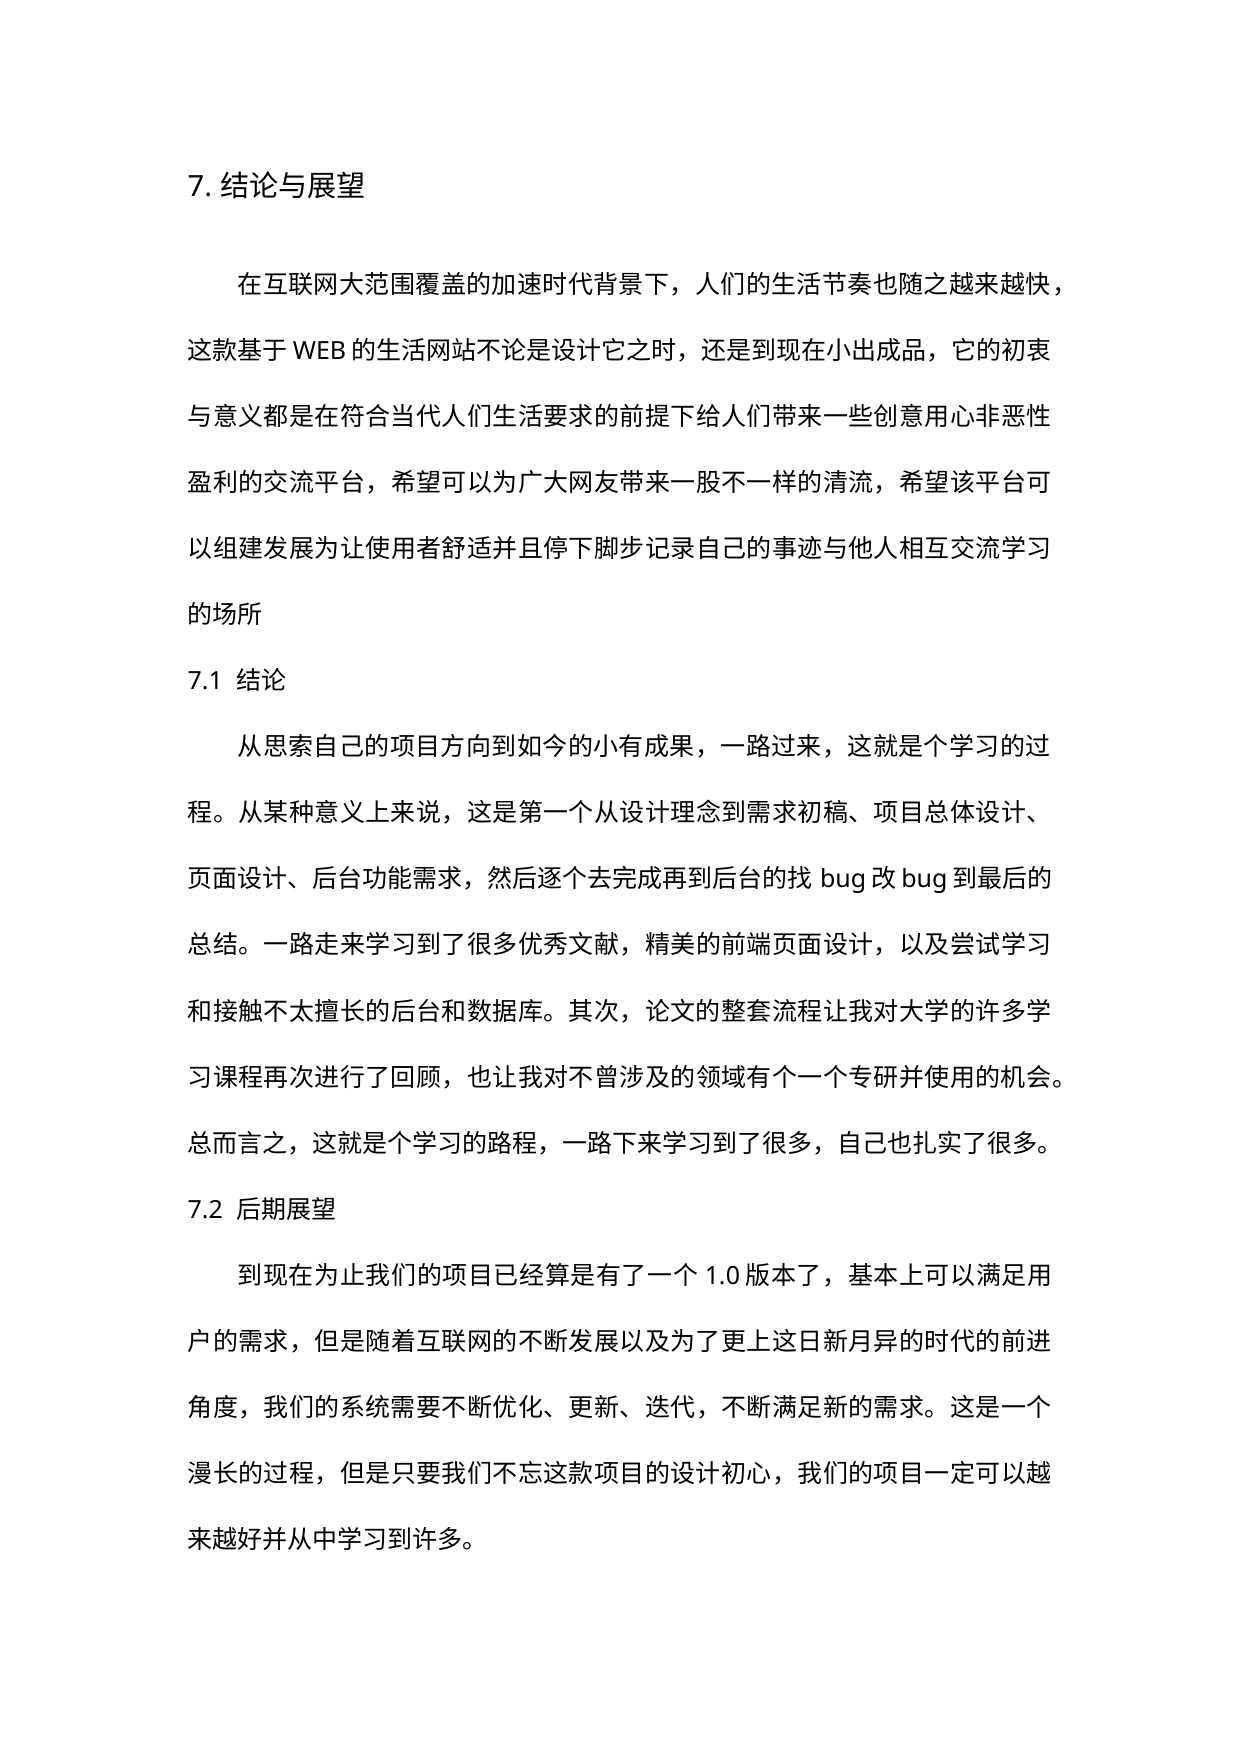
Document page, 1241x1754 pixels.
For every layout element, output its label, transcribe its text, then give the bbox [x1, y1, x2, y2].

subtitle 7.2 后期展望 [187, 1174, 1053, 1240]
subtitle 结论与展望 [187, 151, 1053, 217]
text 从思索自己的项目方向到如今的小有成果，一路过来，这就是个学习的过程。从某种意义上来说，这是第一个从设计理念到需求初稿、项目总体设计、页面设计、后台功能需求，然后逐个去完成再到后台的找bug改bug到最后的总结。一路走来学习到了很多优秀文献，精美的前端页面设计，以及尝试学习和接触不太擅长的后台和数据库。其次，论文的整套流程让我对大学的许多学习课程再次进行了回顾，也让我对不曾涉及的领域有个一个专研并使用的机会。总而言之，这就是个学习的路程，一路下来学习到了很多，自己也扎实了很多。 [187, 712, 1053, 1174]
subtitle 7.1 结论 [187, 646, 1053, 712]
text 在互联网大范围覆盖的加速时代背景下，人们的生活节奏也随之越来越快，这款基于WEB的生活网站不论是设计它之时，还是到现在小出成品，它的初衷与意义都是在符合当代人们生活要求的前提下给人们带来一些创意用心非恶性盈利的交流平台，希望可以为广大网友带来一股不一样的清流，希望该平台可以组建发展为让使用者舒适并且停下脚步记录自己的事迹与他人相互交流学习的场所 [187, 249, 1053, 646]
text 到现在为止我们的项目已经算是有了一个1.0版本了，基本上可以满足用户的需求，但是随着互联网的不断发展以及为了更上这日新月异的时代的前进角度，我们的系统需要不断优化、更新、迭代，不断满足新的需求。这是一个漫长的过程，但是只要我们不忘这款项目的设计初心，我们的项目一定可以越来越好并从中学习到许多。 [187, 1240, 1053, 1570]
